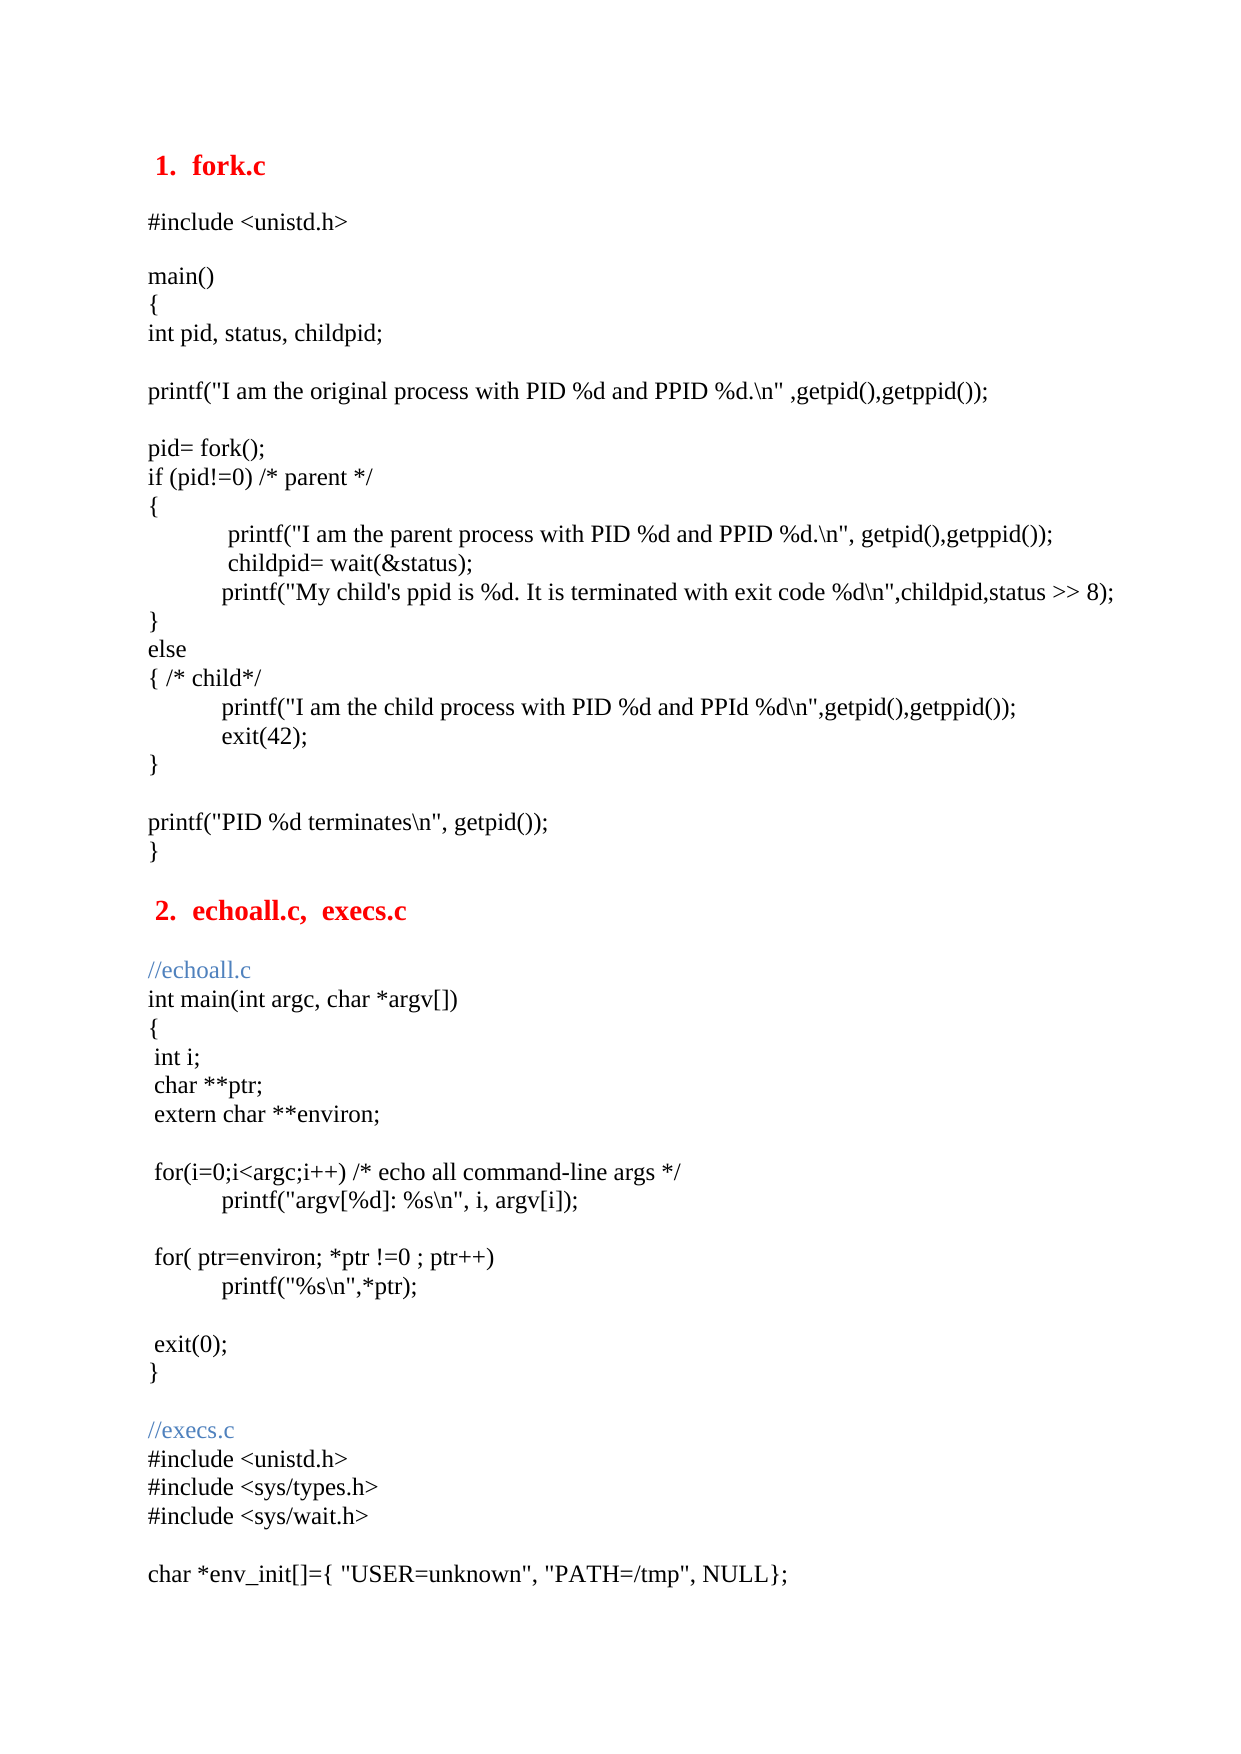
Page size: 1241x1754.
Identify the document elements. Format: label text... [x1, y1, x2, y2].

text printf("I am the parent process with PID %d and PPID %d.\n", getpid(),getppid()); [148, 519, 1122, 548]
text else [148, 634, 1122, 663]
list char **ptr; [148, 1071, 1122, 1099]
text printf("My child's ppid is %d. It is terminated with exit code %d\n",childpid,status >> 8); [148, 577, 1122, 606]
list #include <sys/wait.h> [148, 1501, 1122, 1530]
text { [148, 491, 1122, 519]
text { [148, 289, 1122, 318]
list int main(int argc, char *argv[]) [148, 984, 1122, 1013]
list //execs.c [148, 1415, 1122, 1444]
text main() [148, 261, 1122, 289]
text printf("PID %d terminates\n", getpid()); [148, 807, 1122, 836]
list char *env_init[]={ "USER=unknown", "PATH=/tmp", NULL}; [148, 1559, 1122, 1587]
text #include <unistd.h> [148, 207, 1122, 236]
list extern char **environ; [148, 1099, 1122, 1128]
list printf("%s\n",*ptr); [148, 1271, 1122, 1300]
text int pid, status, childpid; [148, 318, 1122, 347]
list echoall.c, execs.c [154, 893, 1122, 927]
list for( ptr=environ; *ptr !=0 ; ptr++) [148, 1242, 1122, 1271]
text } [148, 836, 1122, 864]
list exit(0); [148, 1329, 1122, 1357]
text exit(42); [148, 721, 1122, 749]
list //echoall.c [148, 956, 1122, 984]
list { [148, 1013, 1122, 1042]
list #include <sys/types.h> [148, 1472, 1122, 1501]
list printf("argv[%d]: %s\n", i, argv[i]); [148, 1186, 1122, 1214]
text pid= fork(); [148, 433, 1122, 462]
text if (pid!=0) /* parent */ [148, 462, 1122, 491]
text printf("I am the child process with PID %d and PPId %d\n",getpid(),getppid()); [148, 692, 1122, 721]
list } [148, 1357, 1122, 1386]
list for(i=0;i<argc;i++) /* echo all command-line args */ [148, 1157, 1122, 1186]
text } [148, 749, 1122, 778]
list fork.c [154, 148, 1122, 181]
text } [148, 606, 1122, 634]
list int i; [148, 1042, 1122, 1071]
text printf("I am the original process with PID %d and PPID %d.\n" ,getpid(),getppid()); [148, 376, 1122, 404]
text { /* child*/ [148, 663, 1122, 692]
list #include <unistd.h> [148, 1444, 1122, 1472]
text childpid= wait(&status); [148, 548, 1122, 577]
